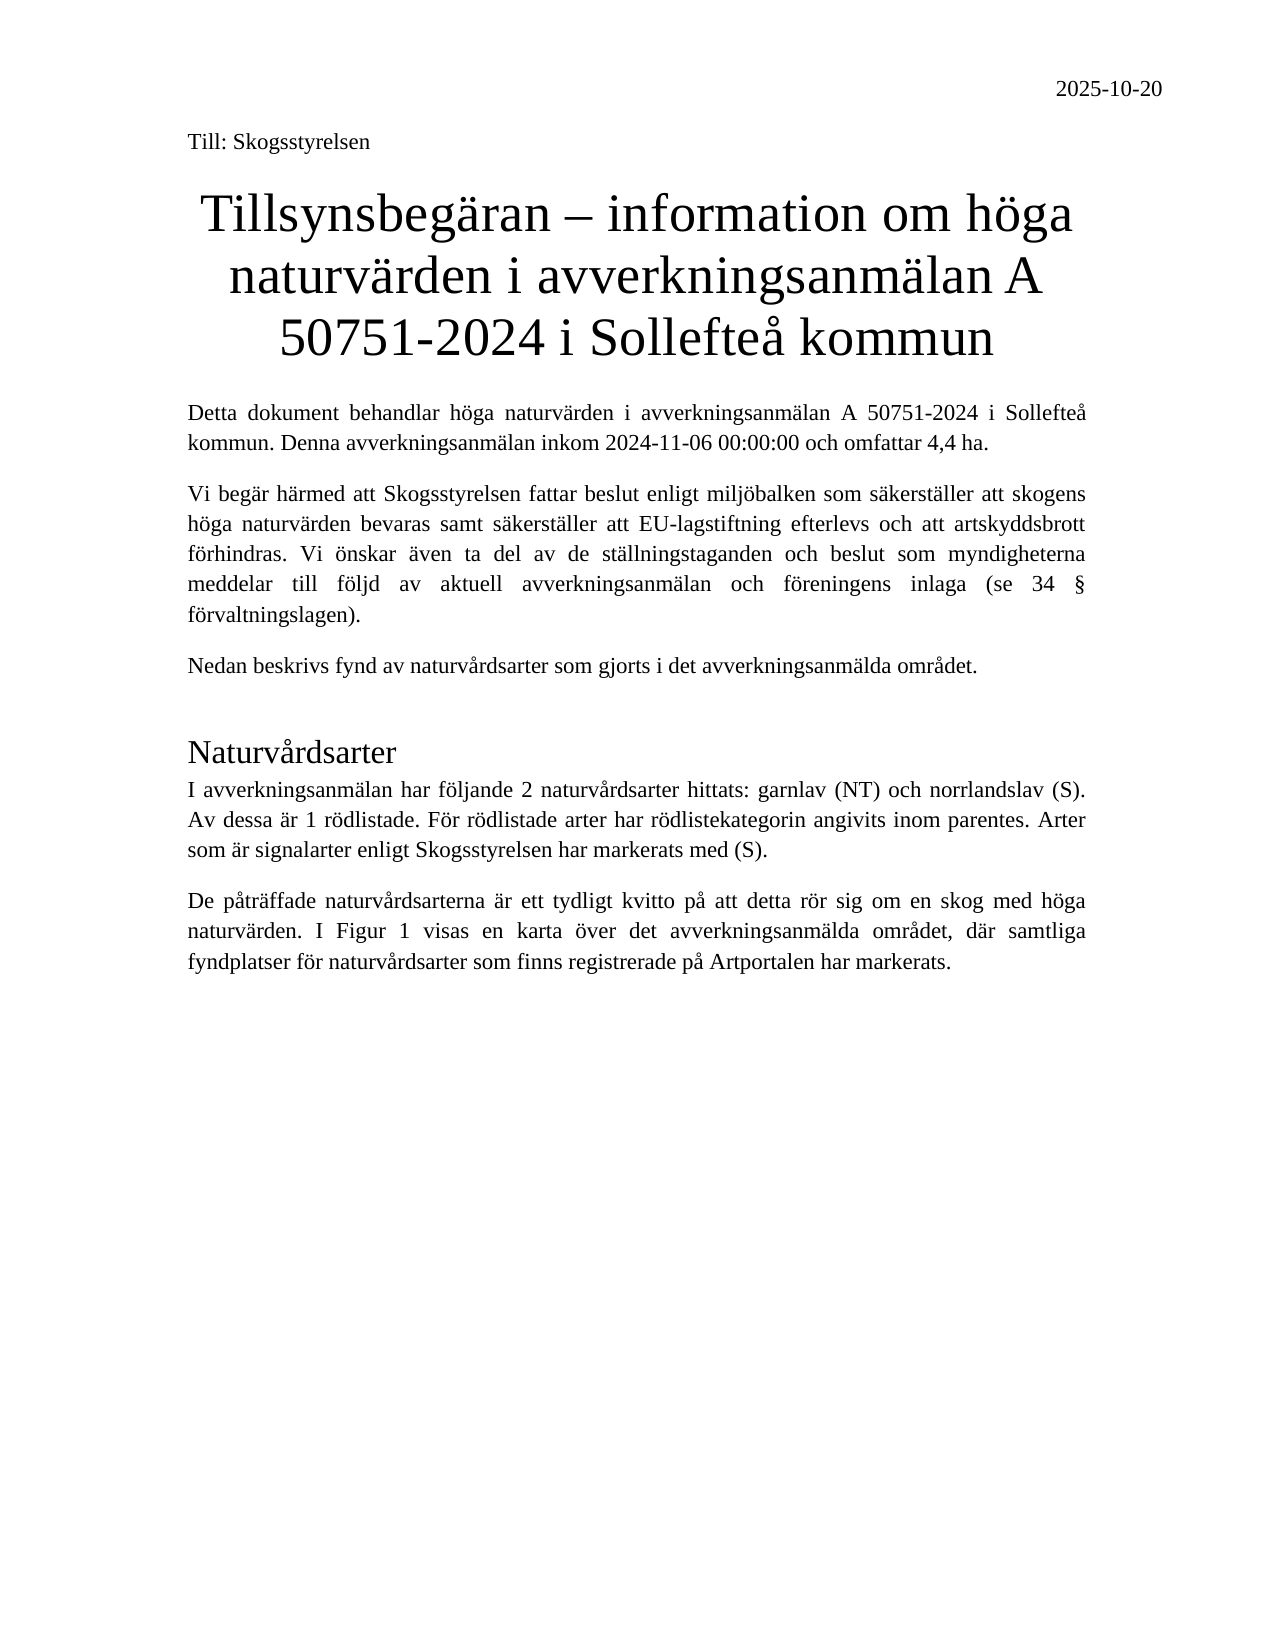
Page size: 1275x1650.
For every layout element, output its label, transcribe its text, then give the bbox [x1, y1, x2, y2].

text Detta dokument behandlar höga naturvärden i avverkningsanmälan A 50751-2024 i Sollefteå kommun. Denna avverkningsanmälan inkom 2024-11-06 00:00:00 och omfattar 4,4 ha. [187, 398, 1087, 455]
text Nedan beskrivs fynd av naturvårdsarter som gjorts i det avverkningsanmälda området. [187, 652, 1087, 678]
text De påträffade naturvårdsarterna är ett tydligt kvitto på att detta rör sig om en skog med höga naturvärden. I Figur 1 visas en karta över det avverkningsanmälda området, där samtliga fyndplatser för naturvårdsarter som finns registrerade på Artportalen har markerats. [187, 887, 1087, 974]
title Tillsynsbegäran – information om höga naturvärden i avverkningsanmälan A 50751-2024 i Sollefteå kommun [187, 180, 1087, 367]
text Vi begär härmed att Skogsstyrelsen fattar beslut enligt miljöbalken som säkerställer att skogens höga naturvärden bevaras samt säkerställer att EU-lagstiftning efterlevs och att artskyddsbrott förhindras. Vi önskar även ta del av de ställningstaganden och beslut som myndigheterna meddelar till följd av aktuell avverkningsanmälan och föreningens inlaga (se 34 § förvaltningslagen). [187, 480, 1087, 627]
subtitle Naturvårdsarter [187, 732, 1087, 770]
text I avverkningsanmälan har följande 2 naturvårdsarter hittats: garnlav (NT) och norrlandslav (S). Av dessa är 1 rödlistade. För rödlistade arter har rödlistekategorin angivits inom parentes. Arter som är signalarter enligt Skogsstyrelsen har markerats med (S). [187, 776, 1087, 863]
